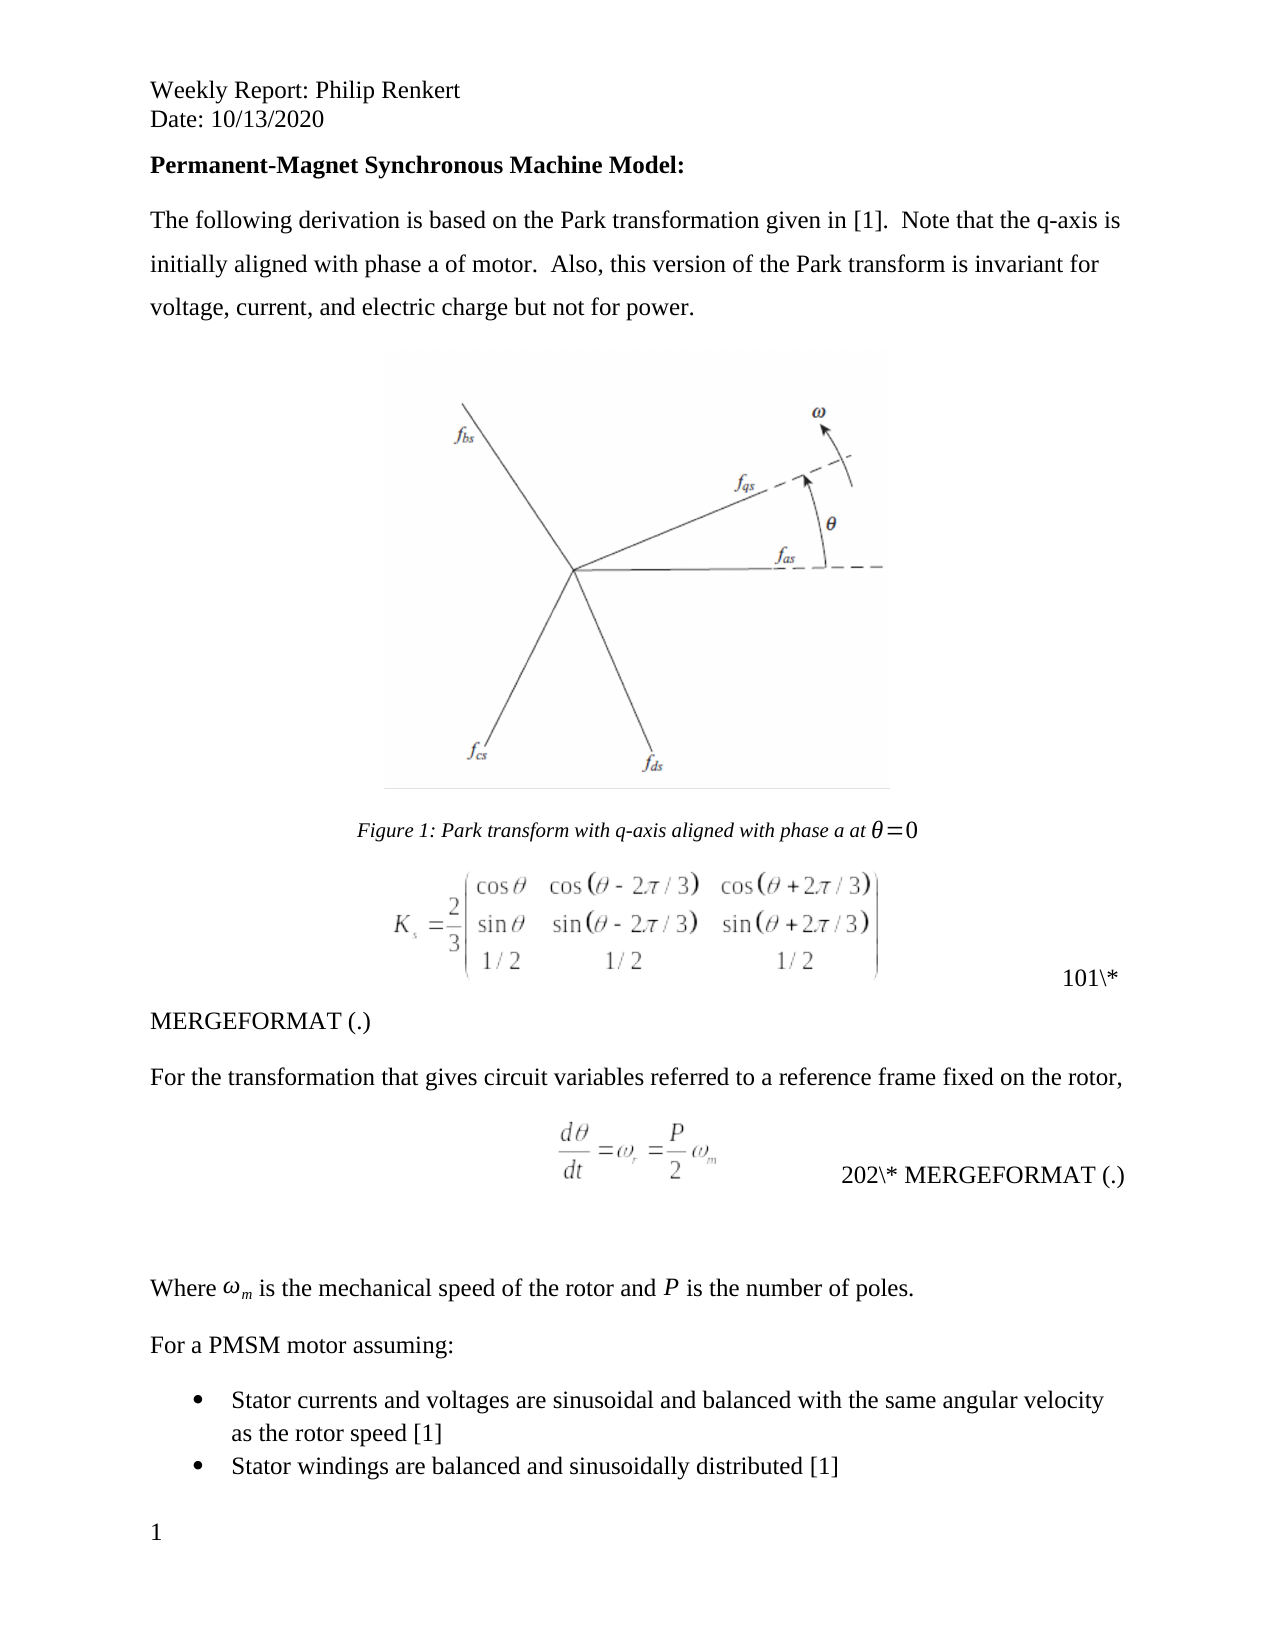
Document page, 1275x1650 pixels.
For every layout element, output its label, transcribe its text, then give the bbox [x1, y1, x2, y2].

list Stator windings are balanced and sinusoidally distributed [1] [194, 1451, 1125, 1480]
text For the transformation that gives circuit variables referred to a reference frame fixed on the rotor, [150, 1062, 1125, 1091]
text Permanent-Magnet Synchronous Machine Model: [150, 150, 1125, 179]
list Stator currents and voltages are sinusoidal and balanced with the same angular velocity as the rotor speed [1] [194, 1385, 1125, 1447]
picture [384, 347, 891, 790]
text Where is the mechanical speed of the rotor and is the number of poles. [150, 1271, 1125, 1303]
text Figure 1: Park transform with q-axis aligned with phase a at [150, 817, 1125, 844]
text For a PMSM motor assuming: [150, 1330, 1125, 1358]
text The following derivation is based on the Park transformation given in [1]. Note that the q-axis is initially aligned with phase a of motor. Also, this version of the Park transform is invariant for voltage, current, and electric charge but not for power. [150, 206, 1125, 321]
